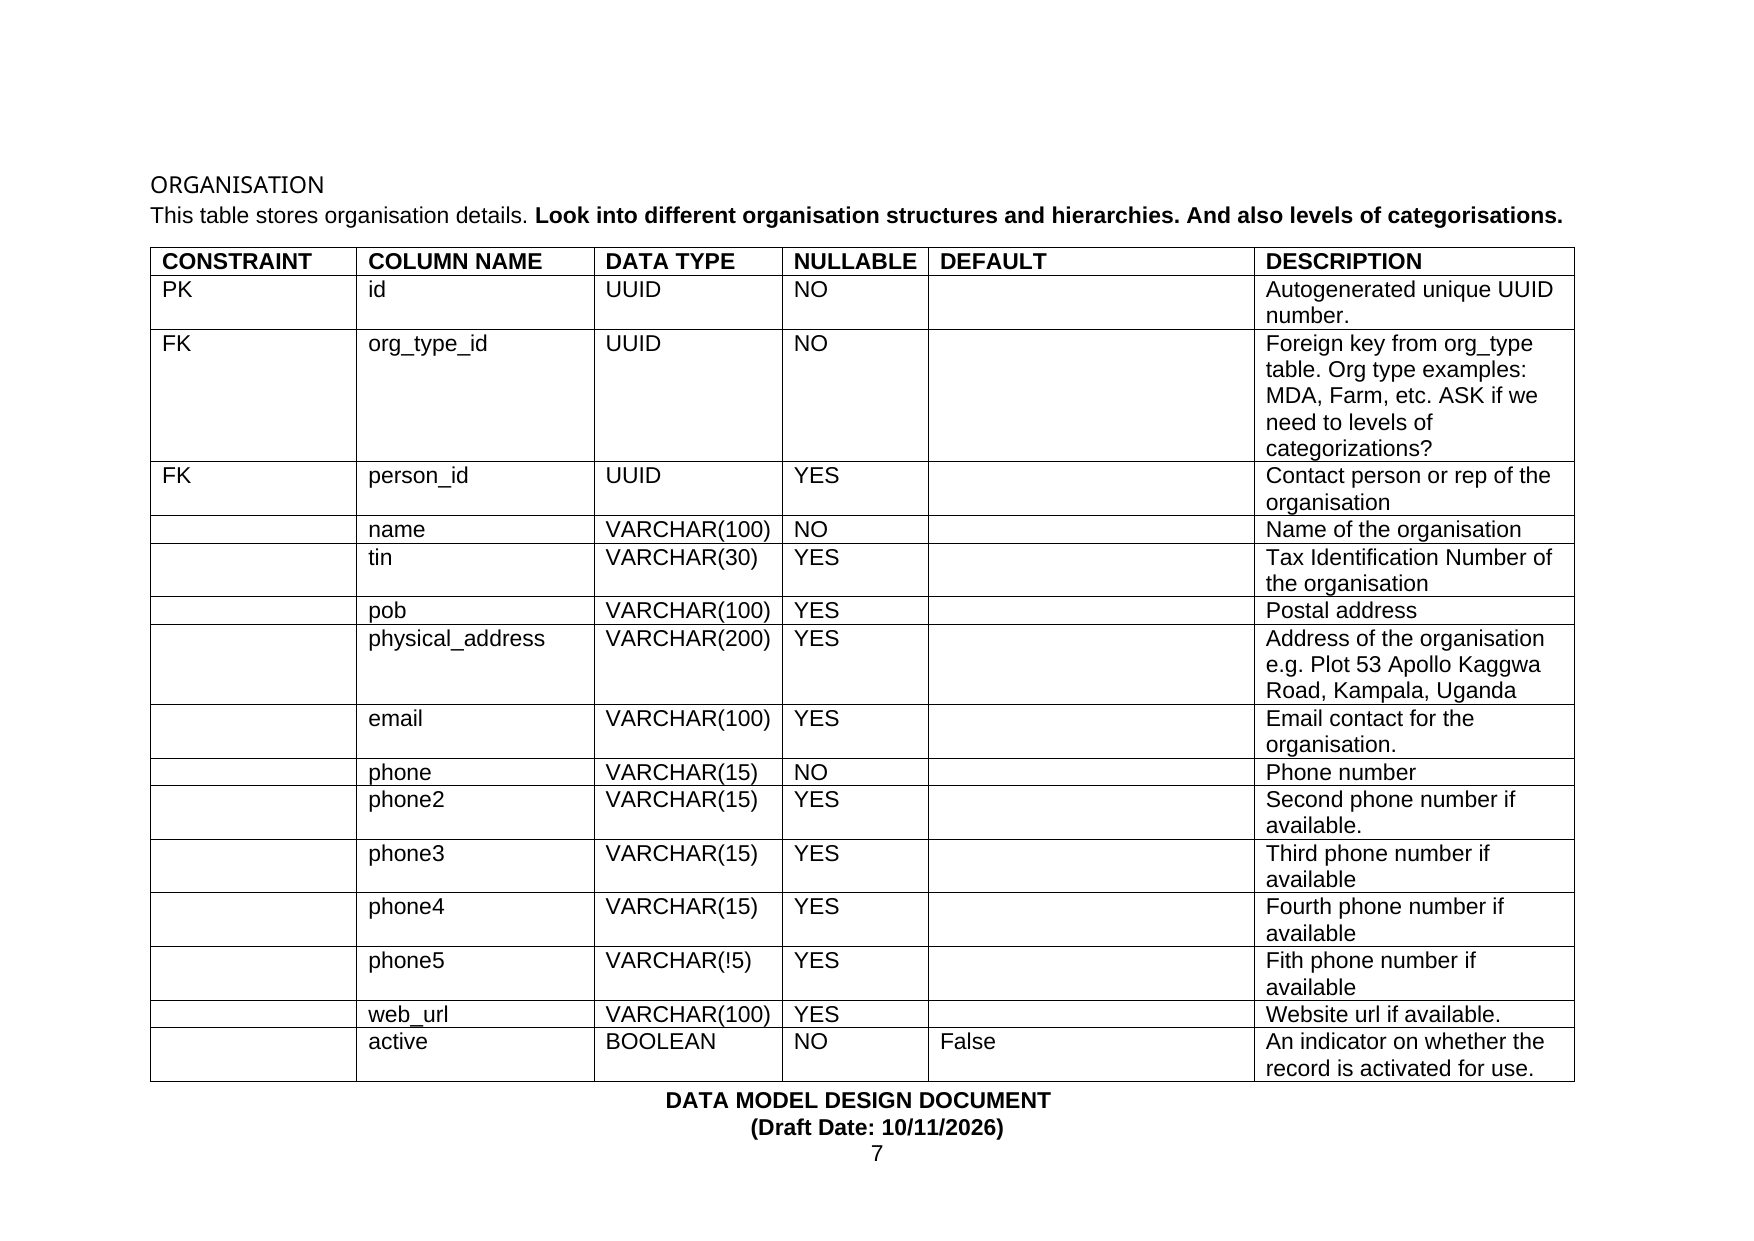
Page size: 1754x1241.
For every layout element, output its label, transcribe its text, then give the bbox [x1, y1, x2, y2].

table_cell [929, 516, 1254, 542]
table_cell Tax Identification Number of the organisation [1255, 544, 1574, 596]
table_cell [151, 786, 356, 838]
table_cell phone5 [357, 947, 594, 1000]
table_cell email [357, 705, 594, 757]
table_cell Foreign key from org_type table. Org type examples: MDA, Farm, etc. ASK if we need to levels of categorizations? [1255, 330, 1574, 461]
table_cell Postal address [1255, 597, 1574, 623]
table_cell NO [783, 330, 928, 461]
table_header DESCRIPTION [1255, 248, 1574, 275]
table_cell [151, 947, 356, 1000]
table_header NULLABLE [783, 248, 928, 275]
table_cell YES [783, 462, 928, 515]
table_cell VARCHAR(!5) [595, 947, 782, 1000]
table_cell [929, 893, 1254, 946]
table_cell PK [151, 276, 356, 328]
table_cell [929, 597, 1254, 623]
table_cell VARCHAR(15) [595, 893, 782, 946]
table_cell UUID [595, 330, 782, 461]
table_cell VARCHAR(100) [595, 516, 782, 542]
table_cell [929, 276, 1254, 328]
table_cell VARCHAR(15) [595, 759, 782, 785]
table_cell FK [151, 330, 356, 461]
table_cell NO [783, 1028, 928, 1081]
text This table stores organisation details. Look into different organisation structures and hierarchies. And also levels of categorisations. [150, 202, 1604, 228]
table_cell [929, 462, 1254, 515]
table_cell UUID [595, 276, 782, 328]
table_cell Website url if available. [1255, 1001, 1574, 1027]
table_cell Email contact for the organisation. [1255, 705, 1574, 757]
table_cell YES [783, 840, 928, 892]
table_cell org_type_id [357, 330, 594, 461]
table_cell active [357, 1028, 594, 1081]
table_cell FK [151, 462, 356, 515]
table_cell phone2 [357, 786, 594, 838]
table_cell [929, 544, 1254, 596]
table_cell Address of the organisation e.g. Plot 53 Apollo Kaggwa Road, Kampala, Uganda [1255, 625, 1574, 704]
table_cell Fourth phone number if available [1255, 893, 1574, 946]
table_header DATA TYPE [595, 248, 782, 275]
table_cell [151, 597, 356, 623]
table_cell physical_address [357, 625, 594, 704]
table_cell YES [783, 625, 928, 704]
table_header COLUMN NAME [357, 248, 594, 275]
table_cell YES [783, 597, 928, 623]
table_cell False [929, 1028, 1254, 1081]
table_cell VARCHAR(15) [595, 786, 782, 838]
table_cell VARCHAR(100) [595, 597, 782, 623]
table_cell Third phone number if available [1255, 840, 1574, 892]
table_cell [151, 893, 356, 946]
table_cell NO [783, 516, 928, 542]
table_cell [151, 516, 356, 542]
table_cell Second phone number if available. [1255, 786, 1574, 838]
table_cell Autogenerated unique UUID number. [1255, 276, 1574, 328]
table_cell UUID [595, 462, 782, 515]
table_cell [151, 1001, 356, 1027]
table_cell [151, 544, 356, 596]
table_cell Name of the organisation [1255, 516, 1574, 542]
table_header CONSTRAINT [151, 248, 356, 275]
table_cell YES [783, 947, 928, 1000]
table_cell [929, 625, 1254, 704]
table_cell YES [783, 705, 928, 757]
table_cell NO [783, 276, 928, 328]
table_cell [929, 840, 1254, 892]
table_cell VARCHAR(200) [595, 625, 782, 704]
table_cell Contact person or rep of the organisation [1255, 462, 1574, 515]
table_cell VARCHAR(100) [595, 705, 782, 757]
table_cell VARCHAR(100) [595, 1001, 782, 1027]
table_cell YES [783, 544, 928, 596]
table_cell [929, 1001, 1254, 1027]
table_cell phone3 [357, 840, 594, 892]
table_cell [929, 705, 1254, 757]
table_cell [929, 947, 1254, 1000]
table_cell BOOLEAN [595, 1028, 782, 1081]
table_cell [151, 759, 356, 785]
table_cell YES [783, 786, 928, 838]
table_cell tin [357, 544, 594, 596]
table_cell [929, 786, 1254, 838]
table_cell Fith phone number if available [1255, 947, 1574, 1000]
table_cell NO [783, 759, 928, 785]
table_cell id [357, 276, 594, 328]
table_header DEFAULT [929, 248, 1254, 275]
table_cell web_url [357, 1001, 594, 1027]
table_cell [151, 1028, 356, 1081]
table_cell phone4 [357, 893, 594, 946]
table_cell [151, 705, 356, 757]
table_cell person_id [357, 462, 594, 515]
table_cell VARCHAR(15) [595, 840, 782, 892]
table_cell [929, 330, 1254, 461]
table_cell YES [783, 893, 928, 946]
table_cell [1255, 1028, 1574, 1081]
table_cell name [357, 516, 594, 542]
table_cell phone [357, 759, 594, 785]
table_cell VARCHAR(30) [595, 544, 782, 596]
table_cell [929, 759, 1254, 785]
table_cell [151, 625, 356, 704]
table_cell [151, 840, 356, 892]
table_cell pob [357, 597, 594, 623]
subtitle organisation [150, 162, 1604, 202]
table_cell Phone number [1255, 759, 1574, 785]
table_cell YES [783, 1001, 928, 1027]
